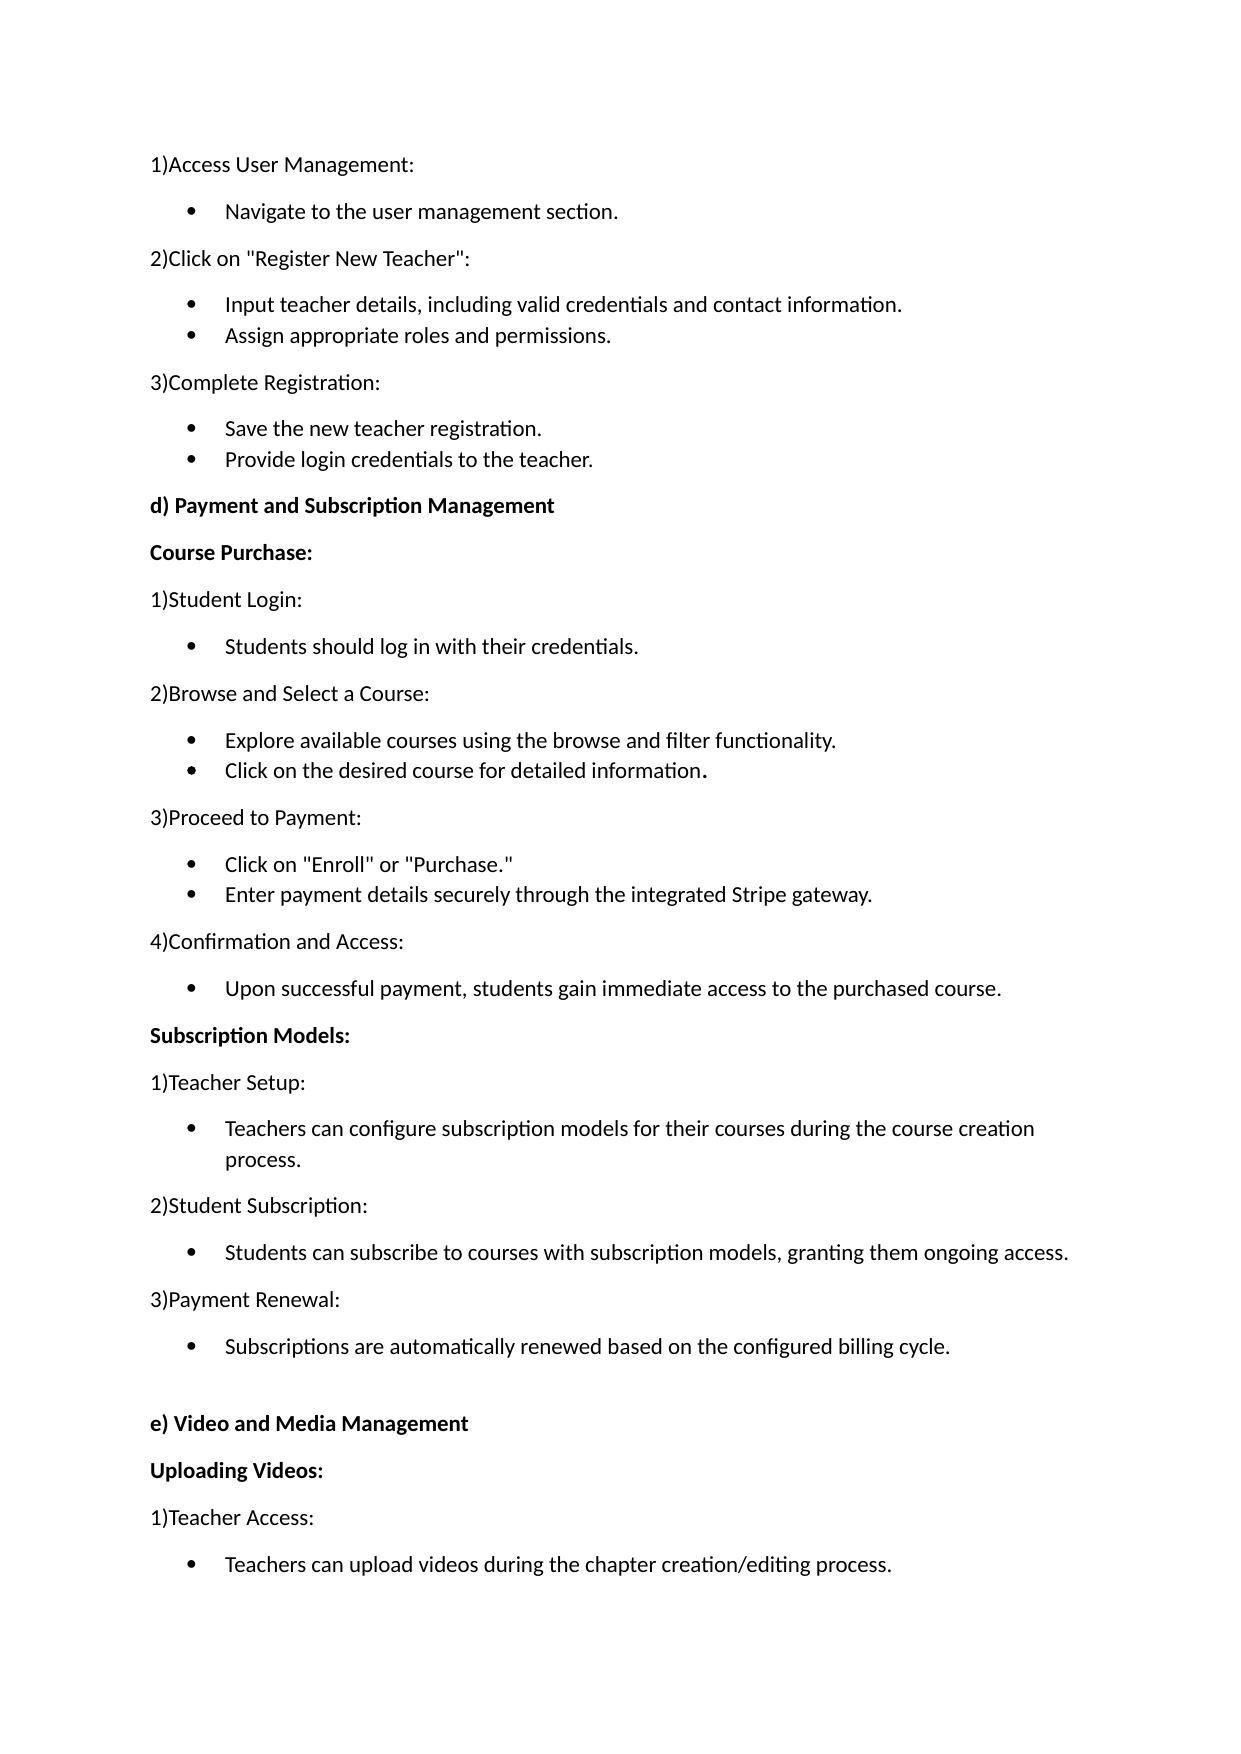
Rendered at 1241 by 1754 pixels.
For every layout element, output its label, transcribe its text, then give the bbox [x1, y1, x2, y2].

text 3)Complete Registration: [150, 368, 1090, 396]
list Input teacher details, including valid credentials and contact information. [187, 291, 1090, 319]
text 1)Teacher Setup: [150, 1068, 1090, 1096]
text 2)Click on "Register New Teacher": [150, 244, 1090, 272]
text 1)Teacher Access: [150, 1503, 1090, 1531]
text 1)Access User Management: [150, 150, 1090, 178]
text 2)Student Subscription: [150, 1192, 1090, 1220]
list Teachers can configure subscription models for their courses during the course creation process. [187, 1114, 1090, 1173]
text 3)Proceed to Payment: [150, 803, 1090, 831]
list Click on "Enroll" or "Purchase." [187, 850, 1090, 878]
list Navigate to the user management section. [187, 197, 1090, 225]
text Uploading Videos: [150, 1456, 1090, 1484]
list Teachers can upload videos during the chapter creation/editing process. [187, 1550, 1090, 1578]
text Subscription Models: [150, 1021, 1090, 1049]
list Explore available courses using the browse and filter functionality. [187, 726, 1090, 754]
text 3)Payment Renewal: [150, 1285, 1090, 1313]
text 1)Student Login: [150, 585, 1090, 613]
list Assign appropriate roles and permissions. [187, 321, 1090, 349]
list Provide login credentials to the teacher. [187, 445, 1090, 473]
list Enter payment details securely through the integrated Stripe gateway. [187, 880, 1090, 908]
text d) Payment and Subscription Management [150, 492, 1090, 520]
text 4)Confirmation and Access: [150, 927, 1090, 955]
text 2)Browse and Select a Course: [150, 679, 1090, 707]
list Save the new teacher registration. [187, 414, 1090, 443]
list Students should log in with their credentials. [187, 632, 1090, 660]
list Upon successful payment, students gain immediate access to the purchased course. [187, 974, 1090, 1002]
list Click on the desired course for detailed information. [187, 756, 1090, 784]
list Students can subscribe to courses with subscription models, granting them ongoing access. [187, 1238, 1090, 1267]
list Subscriptions are automatically renewed based on the configured billing cycle. [187, 1332, 1090, 1360]
text Course Purchase: [150, 538, 1090, 567]
text e) Video and Media Management [150, 1409, 1090, 1437]
